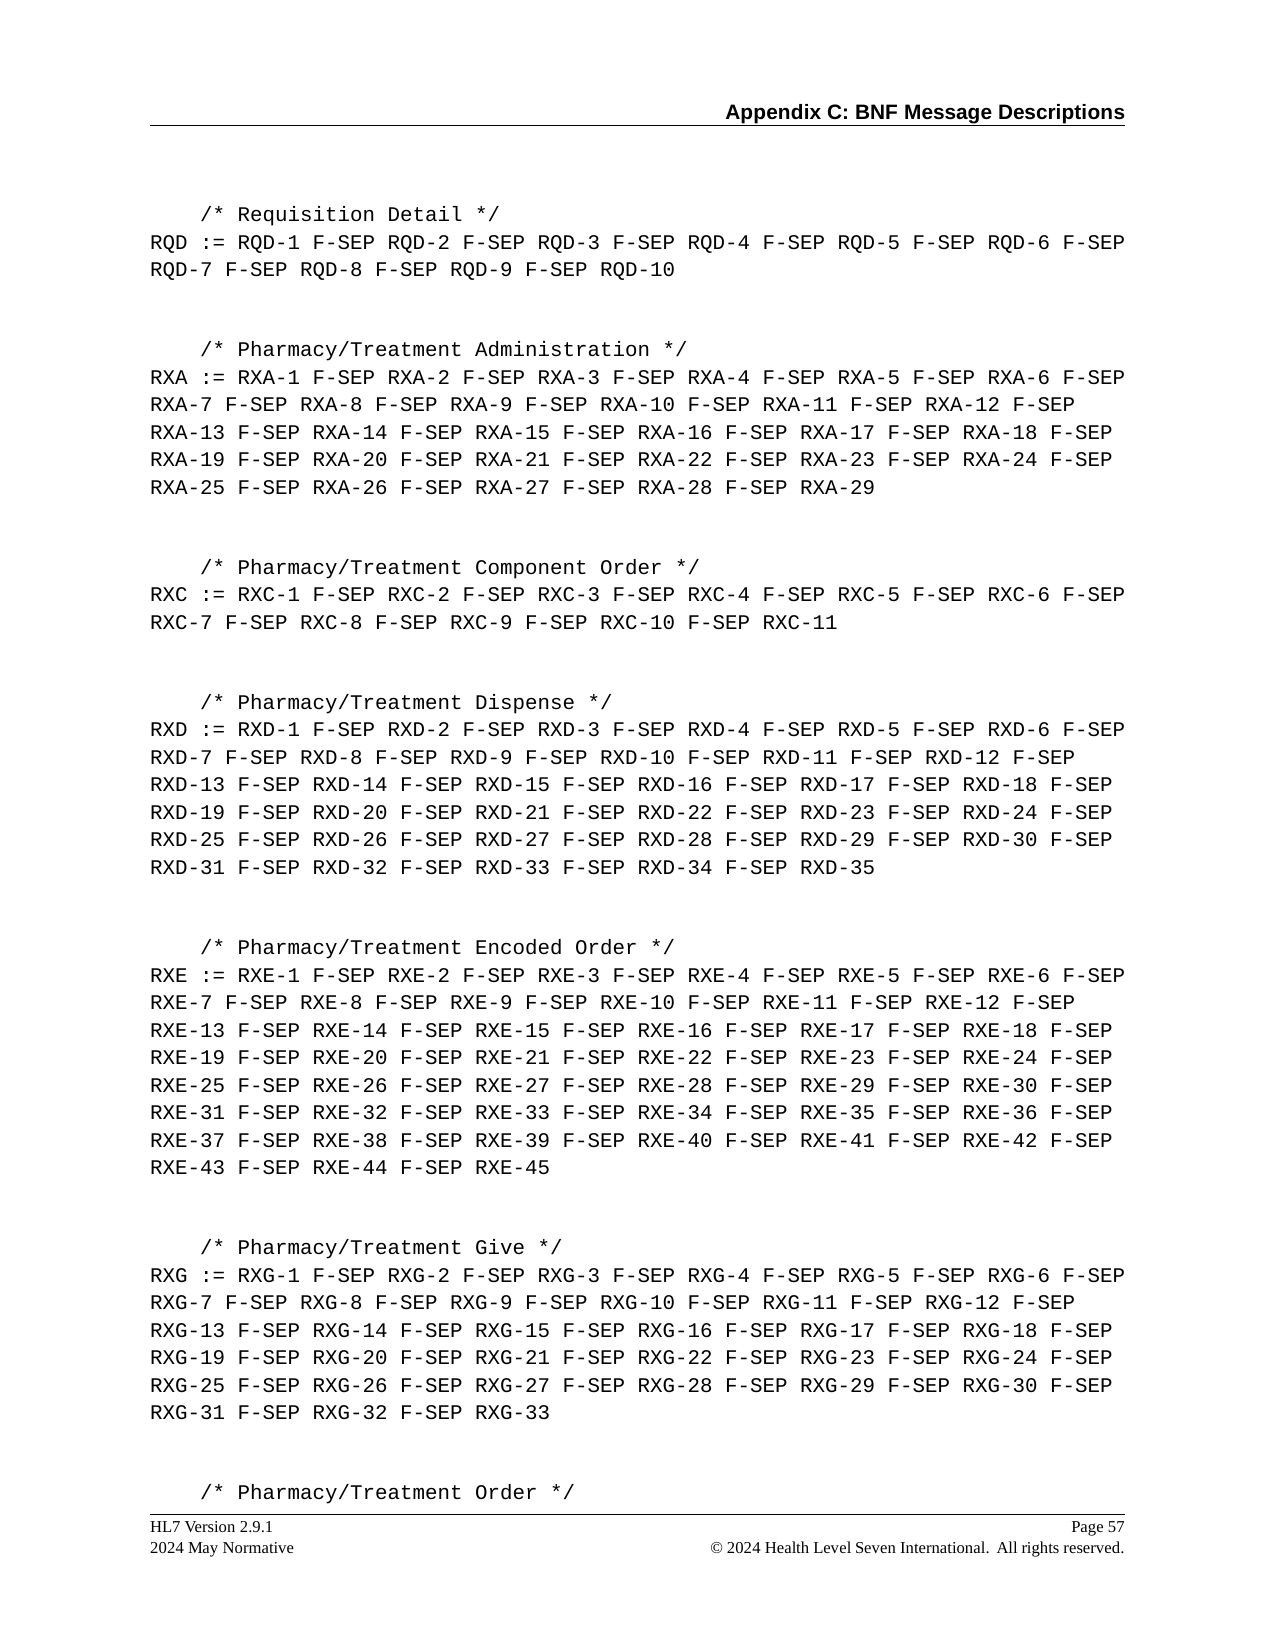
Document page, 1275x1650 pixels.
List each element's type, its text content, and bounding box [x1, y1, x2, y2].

text RXE := RXE-1 F-SEP RXE-2 F-SEP RXE-3 F-SEP RXE-4 F-SEP RXE-5 F-SEP RXE-6 F-SEP RXE-7 F-SEP RXE-8 F-SEP RXE-9 F-SEP RXE-10 F-SEP RXE-11 F-SEP RXE-12 F-SEP RXE-13 F-SEP RXE-14 F-SEP RXE-15 F-SEP RXE-16 F-SEP RXE-17 F-SEP RXE-18 F-SEP RXE-19 F-SEP RXE-20 F-SEP RXE-21 F-SEP RXE-22 F-SEP RXE-23 F-SEP RXE-24 F-SEP RXE-25 F-SEP RXE-26 F-SEP RXE-27 F-SEP RXE-28 F-SEP RXE-29 F-SEP RXE-30 F-SEP RXE-31 F-SEP RXE-32 F-SEP RXE-33 F-SEP RXE-34 F-SEP RXE-35 F-SEP RXE-36 F-SEP RXE-37 F-SEP RXE-38 F-SEP RXE-39 F-SEP RXE-40 F-SEP RXE-41 F-SEP RXE-42 F-SEP RXE-43 F-SEP RXE-44 F-SEP RXE-45 [150, 964, 1125, 1181]
text RXG := RXG-1 F-SEP RXG-2 F-SEP RXG-3 F-SEP RXG-4 F-SEP RXG-5 F-SEP RXG-6 F-SEP RXG-7 F-SEP RXG-8 F-SEP RXG-9 F-SEP RXG-10 F-SEP RXG-11 F-SEP RXG-12 F-SEP RXG-13 F-SEP RXG-14 F-SEP RXG-15 F-SEP RXG-16 F-SEP RXG-17 F-SEP RXG-18 F-SEP RXG-19 F-SEP RXG-20 F-SEP RXG-21 F-SEP RXG-22 F-SEP RXG-23 F-SEP RXG-24 F-SEP RXG-25 F-SEP RXG-26 F-SEP RXG-27 F-SEP RXG-28 F-SEP RXG-29 F-SEP RXG-30 F-SEP RXG-31 F-SEP RXG-32 F-SEP RXG-33 [150, 1264, 1125, 1426]
text RQD := RQD-1 F-SEP RQD-2 F-SEP RQD-3 F-SEP RQD-4 F-SEP RQD-5 F-SEP RQD-6 F-SEP RQD-7 F-SEP RQD-8 F-SEP RQD-9 F-SEP RQD-10 [150, 232, 1125, 283]
text RXA := RXA-1 F-SEP RXA-2 F-SEP RXA-3 F-SEP RXA-4 F-SEP RXA-5 F-SEP RXA-6 F-SEP RXA-7 F-SEP RXA-8 F-SEP RXA-9 F-SEP RXA-10 F-SEP RXA-11 F-SEP RXA-12 F-SEP RXA-13 F-SEP RXA-14 F-SEP RXA-15 F-SEP RXA-16 F-SEP RXA-17 F-SEP RXA-18 F-SEP RXA-19 F-SEP RXA-20 F-SEP RXA-21 F-SEP RXA-22 F-SEP RXA-23 F-SEP RXA-24 F-SEP RXA-25 F-SEP RXA-26 F-SEP RXA-27 F-SEP RXA-28 F-SEP RXA-29 [150, 367, 1125, 501]
text /* Pharmacy/Treatment Order */ [150, 1482, 1125, 1506]
text /* Pharmacy/Treatment Dispense */ [150, 692, 1125, 716]
text /* Pharmacy/Treatment Component Order */ [150, 557, 1125, 581]
text RXC := RXC-1 F-SEP RXC-2 F-SEP RXC-3 F-SEP RXC-4 F-SEP RXC-5 F-SEP RXC-6 F-SEP RXC-7 F-SEP RXC-8 F-SEP RXC-9 F-SEP RXC-10 F-SEP RXC-11 [150, 584, 1125, 636]
text RXD := RXD-1 F-SEP RXD-2 F-SEP RXD-3 F-SEP RXD-4 F-SEP RXD-5 F-SEP RXD-6 F-SEP RXD-7 F-SEP RXD-8 F-SEP RXD-9 F-SEP RXD-10 F-SEP RXD-11 F-SEP RXD-12 F-SEP RXD-13 F-SEP RXD-14 F-SEP RXD-15 F-SEP RXD-16 F-SEP RXD-17 F-SEP RXD-18 F-SEP RXD-19 F-SEP RXD-20 F-SEP RXD-21 F-SEP RXD-22 F-SEP RXD-23 F-SEP RXD-24 F-SEP RXD-25 F-SEP RXD-26 F-SEP RXD-27 F-SEP RXD-28 F-SEP RXD-29 F-SEP RXD-30 F-SEP RXD-31 F-SEP RXD-32 F-SEP RXD-33 F-SEP RXD-34 F-SEP RXD-35 [150, 719, 1125, 881]
text /* Pharmacy/Treatment Administration */ [150, 339, 1125, 363]
text /* Pharmacy/Treatment Give */ [150, 1237, 1125, 1261]
text /* Requisition Detail */ [150, 204, 1125, 228]
text /* Pharmacy/Treatment Encoded Order */ [150, 937, 1125, 961]
